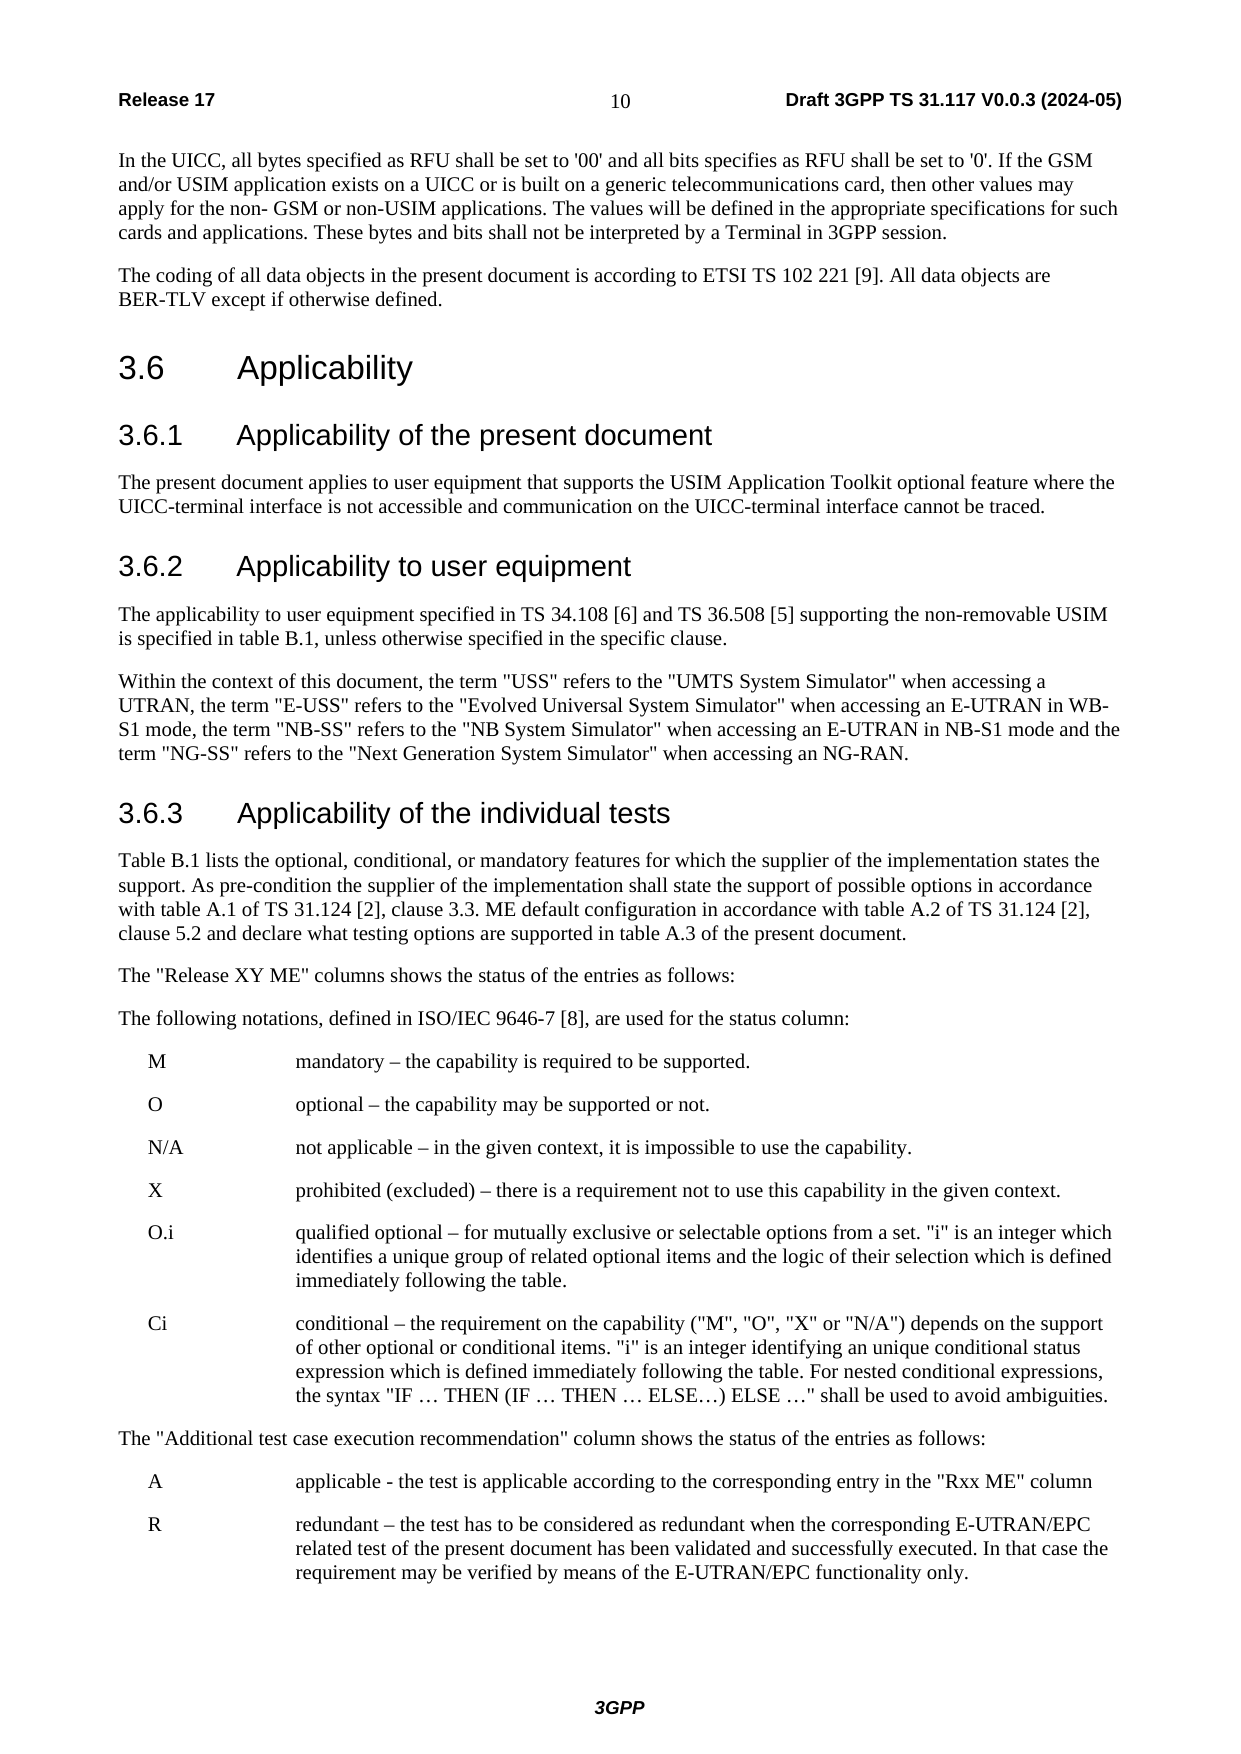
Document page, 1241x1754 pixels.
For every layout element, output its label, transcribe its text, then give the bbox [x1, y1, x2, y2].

text The present document applies to user equipment that supports the USIM Application Toolkit optional feature where the UICC-terminal interface is not accessible and communication on the UICC-terminal interface cannot be traced. [118, 470, 1122, 518]
subtitle 3.6 Applicability [118, 348, 1122, 387]
text Within the context of this document, the term "USS" refers to the "UMTS System Simulator" when accessing a UTRAN, the term "E-USS" refers to the "Evolved Universal System Simulator" when accessing an E-UTRAN in WB-S1 mode, the term "NB-SS" refers to the "NB System Simulator" when accessing an E-UTRAN in NB-S1 mode and the term "NG-SS" refers to the "Next Generation System Simulator" when accessing an NG-RAN. [118, 669, 1122, 765]
text R redundant – the test has to be considered as redundant when the corresponding E-UTRAN/EPC related test of the present document has been validated and successfully executed. In that case the requirement may be verified by means of the E-UTRAN/EPC functionality only. [148, 1512, 1122, 1584]
text The "Release XY ME" columns shows the status of the entries as follows: [118, 963, 1122, 987]
text Ci conditional – the requirement on the capability ("M", "O", "X" or "N/A") depends on the support of other optional or conditional items. "i" is an integer identifying an unique conditional status expression which is defined immediately following the table. For nested conditional expressions, the syntax "IF … THEN (IF … THEN … ELSE…) ELSE …" shall be used to avoid ambiguities. [148, 1311, 1122, 1407]
text Table B.1 lists the optional, conditional, or mandatory features for which the supplier of the implementation states the support. As pre-condition the supplier of the implementation shall state the support of possible options in accordance with table A.1 of TS 31.124 [2], clause 3.3. ME default configuration in accordance with table A.2 of TS 31.124 [2], clause 5.2 and declare what testing options are supported in table A.3 of the present document. [118, 848, 1122, 945]
text The following notations, defined in ISO/IEC 9646-7 [7], are used for the status column: [118, 1006, 1122, 1030]
subtitle 3.6.1 Applicability of the present document [118, 418, 1122, 451]
text The applicability to user equipment specified in TS 34.108 [6] and TS 36.508 [5] supporting the non-removable USIM is specified in table B.1, unless otherwise specified in the specific clause. [118, 602, 1122, 650]
text The coding of all data objects in the present document is according to ETSI TS 102 221 [9]. All data objects are BER-TLV except if otherwise defined. [118, 262, 1122, 311]
text The "Additional test case execution recommendation" column shows the status of the entries as follows: [118, 1426, 1122, 1450]
subtitle 3.6.2 Applicability to user equipment [118, 549, 1122, 583]
text M mandatory – the capability is required to be supported. [148, 1049, 1122, 1073]
text X prohibited (excluded) – there is a requirement not to use this capability in the given context. [148, 1177, 1122, 1202]
text In the UICC, all bytes specified as RFU shall be set to '00' and all bits specifies as RFU shall be set to '0'. If the GSM and/or USIM application exists on a UICC or is built on a generic telecommunications card, then other values may apply for the non- GSM or non-USIM applications. The values will be defined in the appropriate specifications for such cards and applications. These bytes and bits shall not be interpreted by a Terminal in 3GPP session. [118, 147, 1122, 244]
text O.i qualified optional – for mutually exclusive or selectable options from a set. "i" is an integer which identifies a unique group of related optional items and the logic of their selection which is defined immediately following the table. [148, 1220, 1122, 1292]
text A applicable - the test is applicable according to the corresponding entry in the "Rxx ME" column [148, 1469, 1122, 1493]
text N/A not applicable – in the given context, it is impossible to use the capability. [148, 1135, 1122, 1159]
text O optional – the capability may be supported or not. [148, 1092, 1122, 1116]
subtitle 3.6.3 Applicability of the individual tests [118, 796, 1122, 830]
